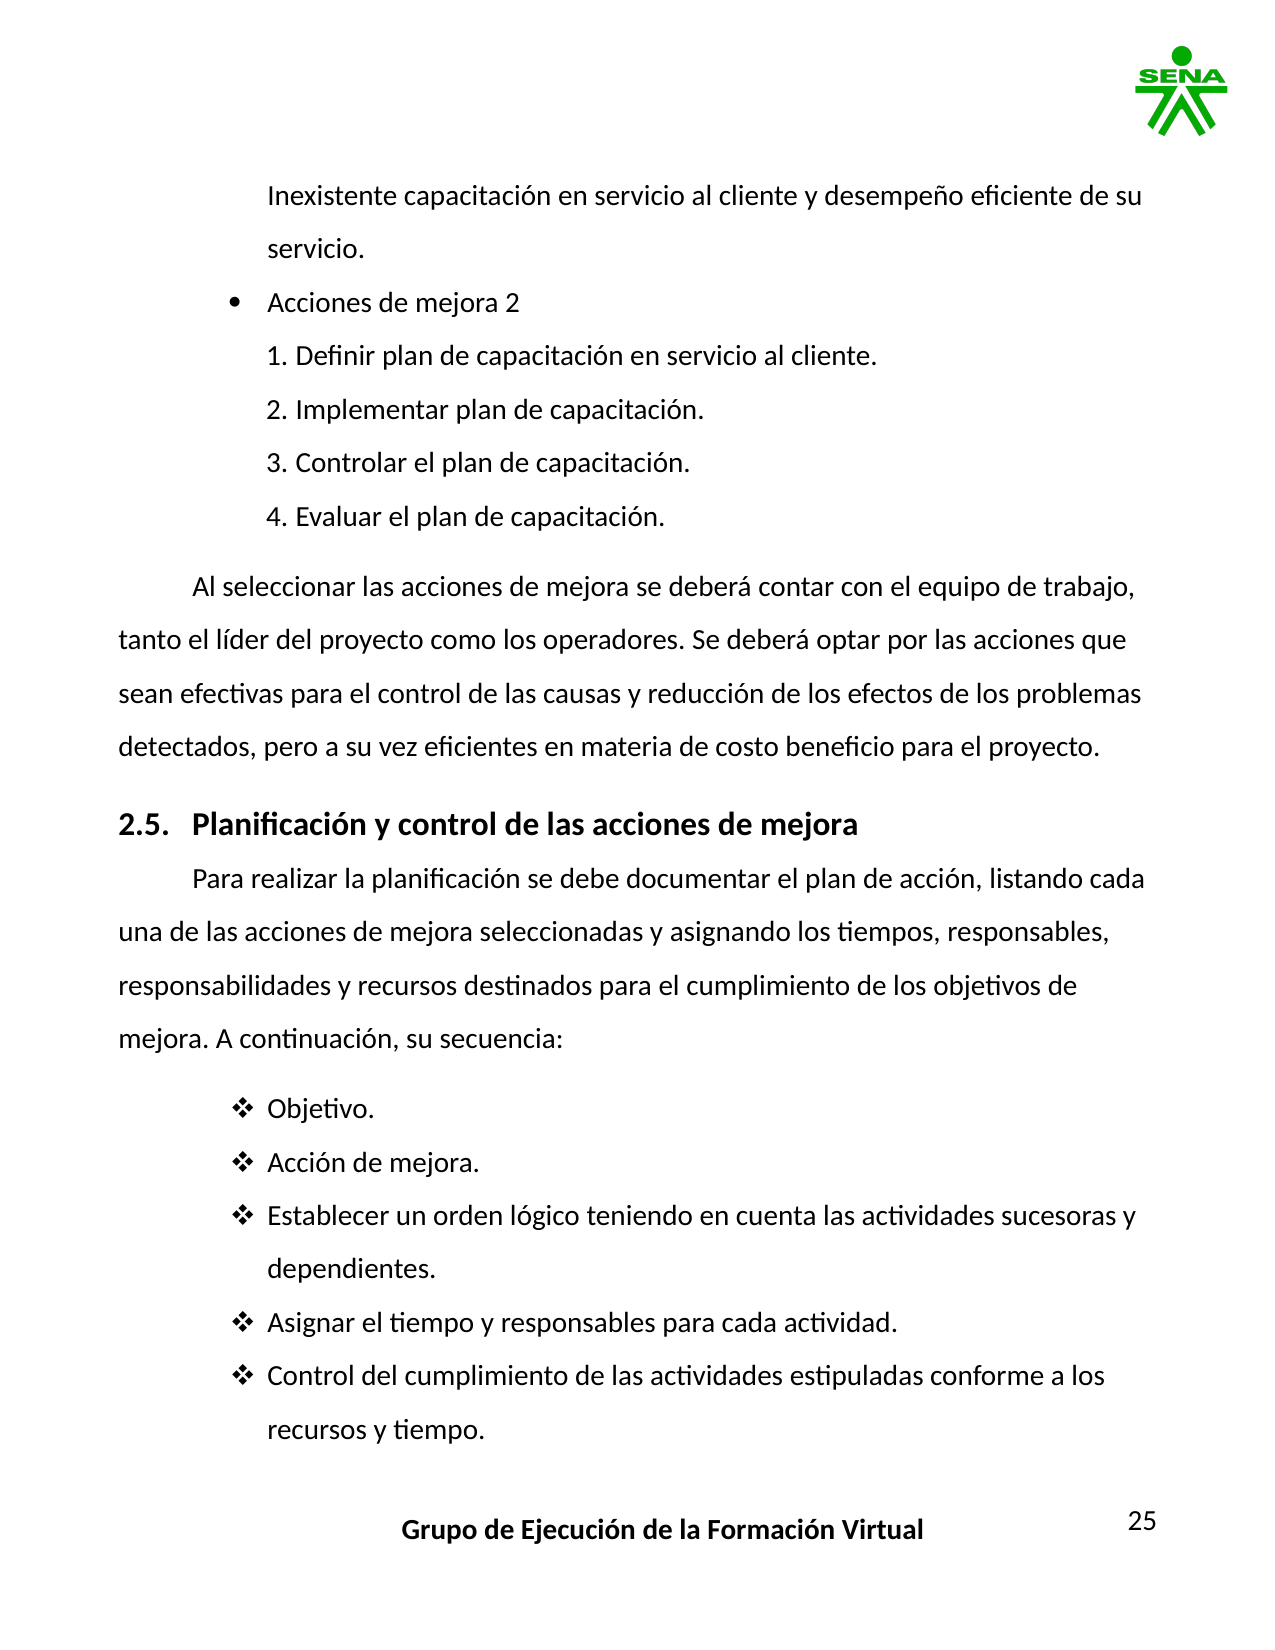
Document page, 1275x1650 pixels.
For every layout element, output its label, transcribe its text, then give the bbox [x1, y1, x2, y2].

list Asignar el tiempo y responsables para cada actividad. [229, 1304, 1157, 1340]
list Control del cumplimiento de las actividades estipuladas conforme a los recursos y tiempo. [229, 1357, 1157, 1447]
list Definir plan de capacitación en servicio al cliente. [266, 337, 1157, 373]
list Objetivo. [229, 1090, 1157, 1126]
list Implementar plan de capacitación. [266, 391, 1157, 427]
list Establecer un orden lógico teniendo en cuenta las actividades sucesoras y dependientes. [229, 1197, 1157, 1286]
list Acción de mejora. [229, 1144, 1157, 1179]
picture [1135, 46, 1228, 136]
text Para realizar la planificación se debe documentar el plan de acción, listando cada una de las acciones de mejora seleccionadas y asignando los tiempos, responsables, responsabilidades y recursos destinados para el cumplimiento de los objetivos de mejora. A continuación, su secuencia: [118, 860, 1157, 1056]
list Evaluar el plan de capacitación. [266, 498, 1157, 533]
list Acciones de mejora 2 [229, 284, 1157, 320]
text Al seleccionar las acciones de mejora se deberá contar con el equipo de trabajo, tanto el líder del proyecto como los operadores. Se deberá optar por las acciones que sean efectivas para el control de las causas y reducción de los efectos de los problemas detectados, pero a su vez eficientes en materia de costo beneficio para el proyecto. [118, 568, 1157, 764]
subtitle Planificación y control de las acciones de mejora [118, 802, 1157, 843]
list Inexistente capacitación en servicio al cliente y desempeño eficiente de su servicio. [267, 177, 1157, 266]
list Controlar el plan de capacitación. [266, 444, 1157, 480]
